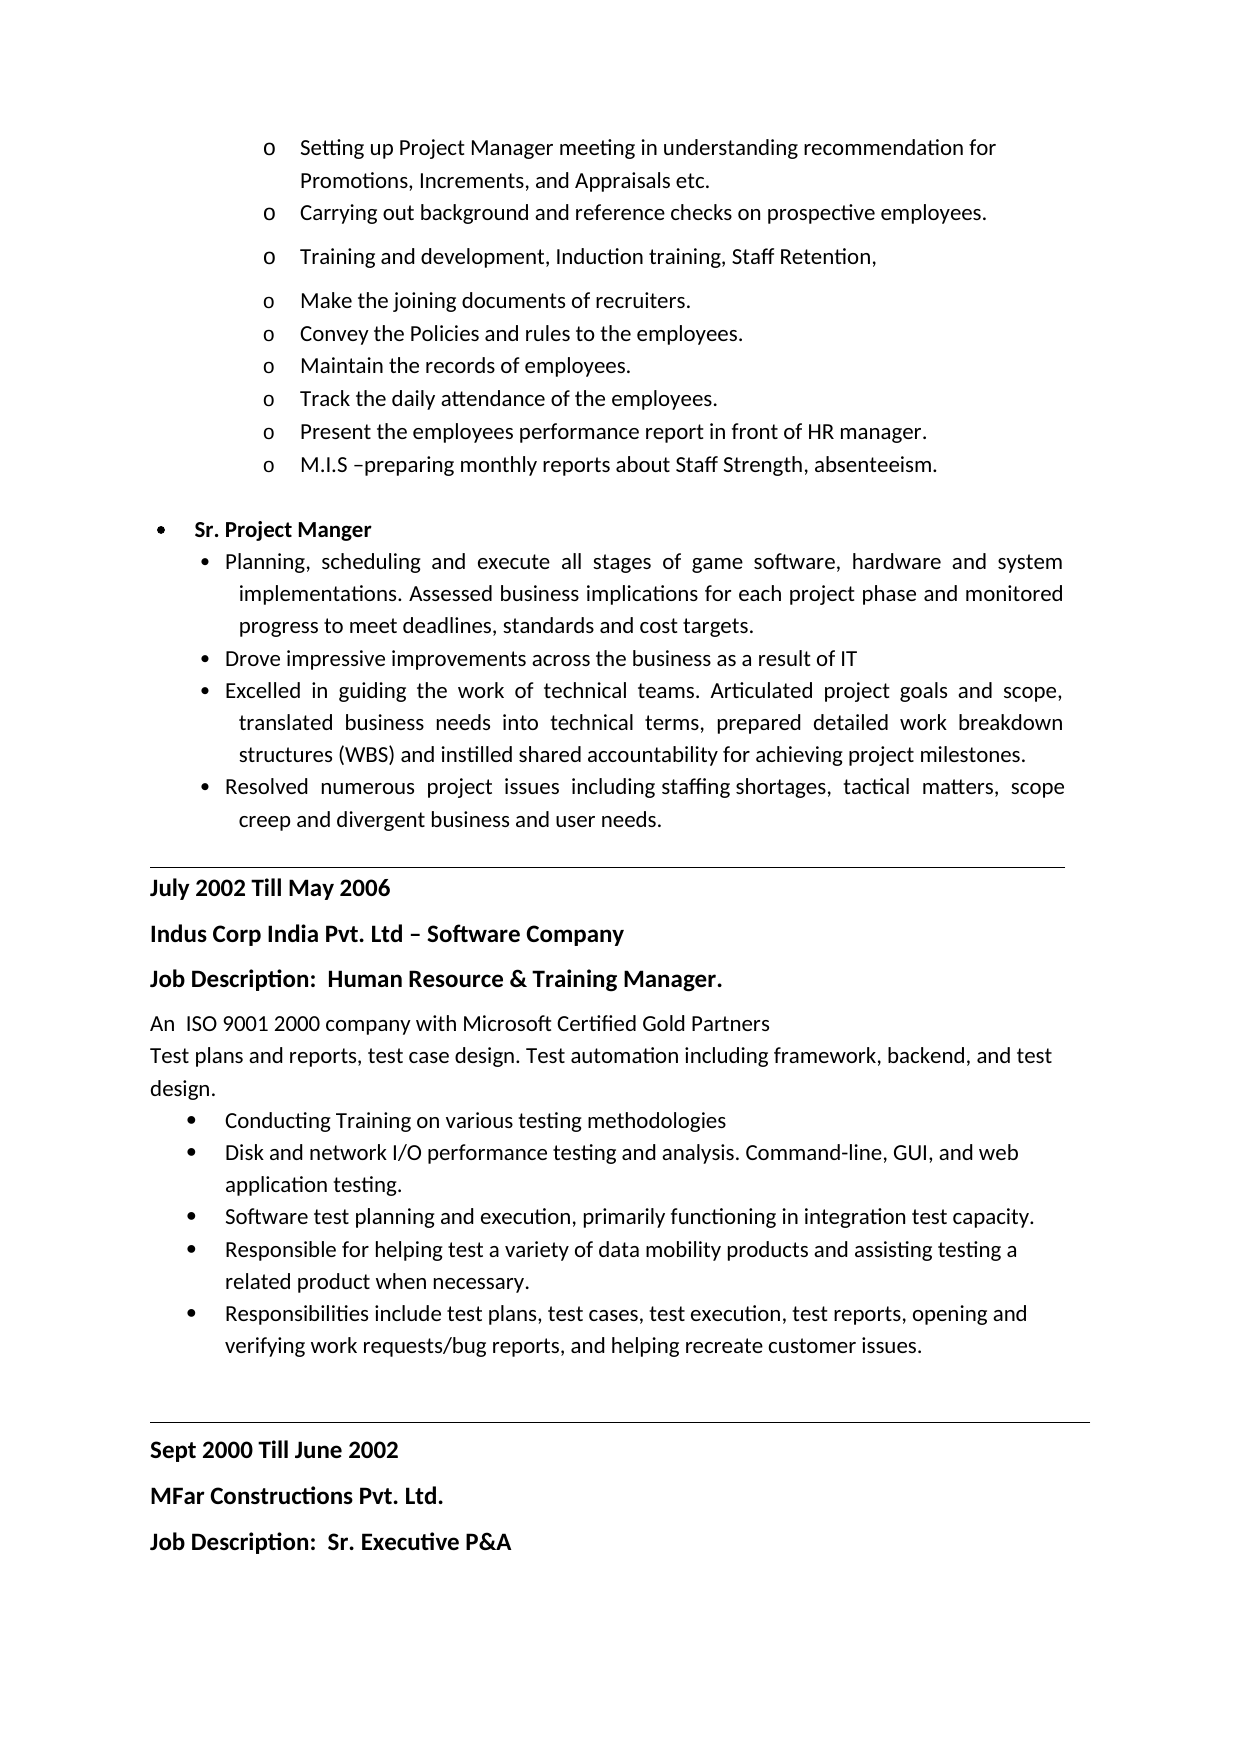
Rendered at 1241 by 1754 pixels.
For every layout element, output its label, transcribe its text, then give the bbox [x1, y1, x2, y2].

list Convey the Policies and rules to the employees. [262, 319, 1065, 347]
text July 2002 Till May 2006 [150, 872, 1090, 903]
list Maintain the records of employees. [262, 352, 1065, 380]
list Planning, scheduling and execute all stages of game software, hardware and system implementations. Assessed business implications for each project phase and monitored progress to meet deadlines, standards and cost targets. [201, 547, 1065, 639]
list Drove impressive improvements across the business as a result of IT [201, 644, 1065, 672]
list Resolved numerous project issues including staffing shortages, tactical matters, scope creep and divergent business and user needs. [201, 772, 1065, 833]
list Sr. Project Manger [157, 515, 1065, 543]
list Conducting Training on various testing methodologies [187, 1106, 1090, 1134]
text Job Description: Human Resource & Training Manager. [150, 964, 1090, 994]
text MFar Constructions Pvt. Ltd. [150, 1480, 1090, 1511]
list Track the daily attendance of the employees. [262, 384, 1065, 413]
text Test plans and reports, test case design. Test automation including framework, backend, and test design. [150, 1042, 1090, 1102]
list Responsible for helping test a variety of data mobility products and assisting testing a related product when necessary. [187, 1235, 1090, 1295]
list Make the joining documents of recruiters. [262, 286, 1065, 314]
list Disk and network I/O performance testing and analysis. Command-line, GUI, and web application testing. [187, 1138, 1090, 1198]
list Software test planning and execution, primarily functioning in integration test capacity. [187, 1202, 1090, 1231]
text Sept 2000 Till June 2002 [150, 1435, 1090, 1465]
list Training and development, Induction training, Staff Retention, [262, 242, 1090, 271]
list Present the employees performance report in front of HR manager. [262, 417, 1065, 446]
list Setting up Project Manager meeting in understanding recommendation for Promotions, Increments, and Appraisals etc. [262, 133, 1090, 194]
text Indus Corp India Pvt. Ltd – Software Company [150, 918, 1090, 948]
text An ISO 9001 2000 company with Microsoft Certified Gold Partners [150, 1009, 1090, 1037]
list Excelled in guiding the work of technical teams. Articulated project goals and scope, translated business needs into technical terms, prepared detailed work breakdown structures (WBS) and instilled shared accountability for achieving project milestones. [201, 676, 1065, 768]
text Job Description: Sr. Executive P&A [150, 1526, 1090, 1557]
list Responsibilities include test plans, test cases, test execution, test reports, opening and verifying work requests/bug reports, and helping recreate customer issues. [187, 1299, 1090, 1359]
list Carrying out background and reference checks on prospective employees. [262, 198, 1090, 228]
list M.I.S –preparing monthly reports about Staff Strength, absenteeism. [262, 450, 1065, 478]
